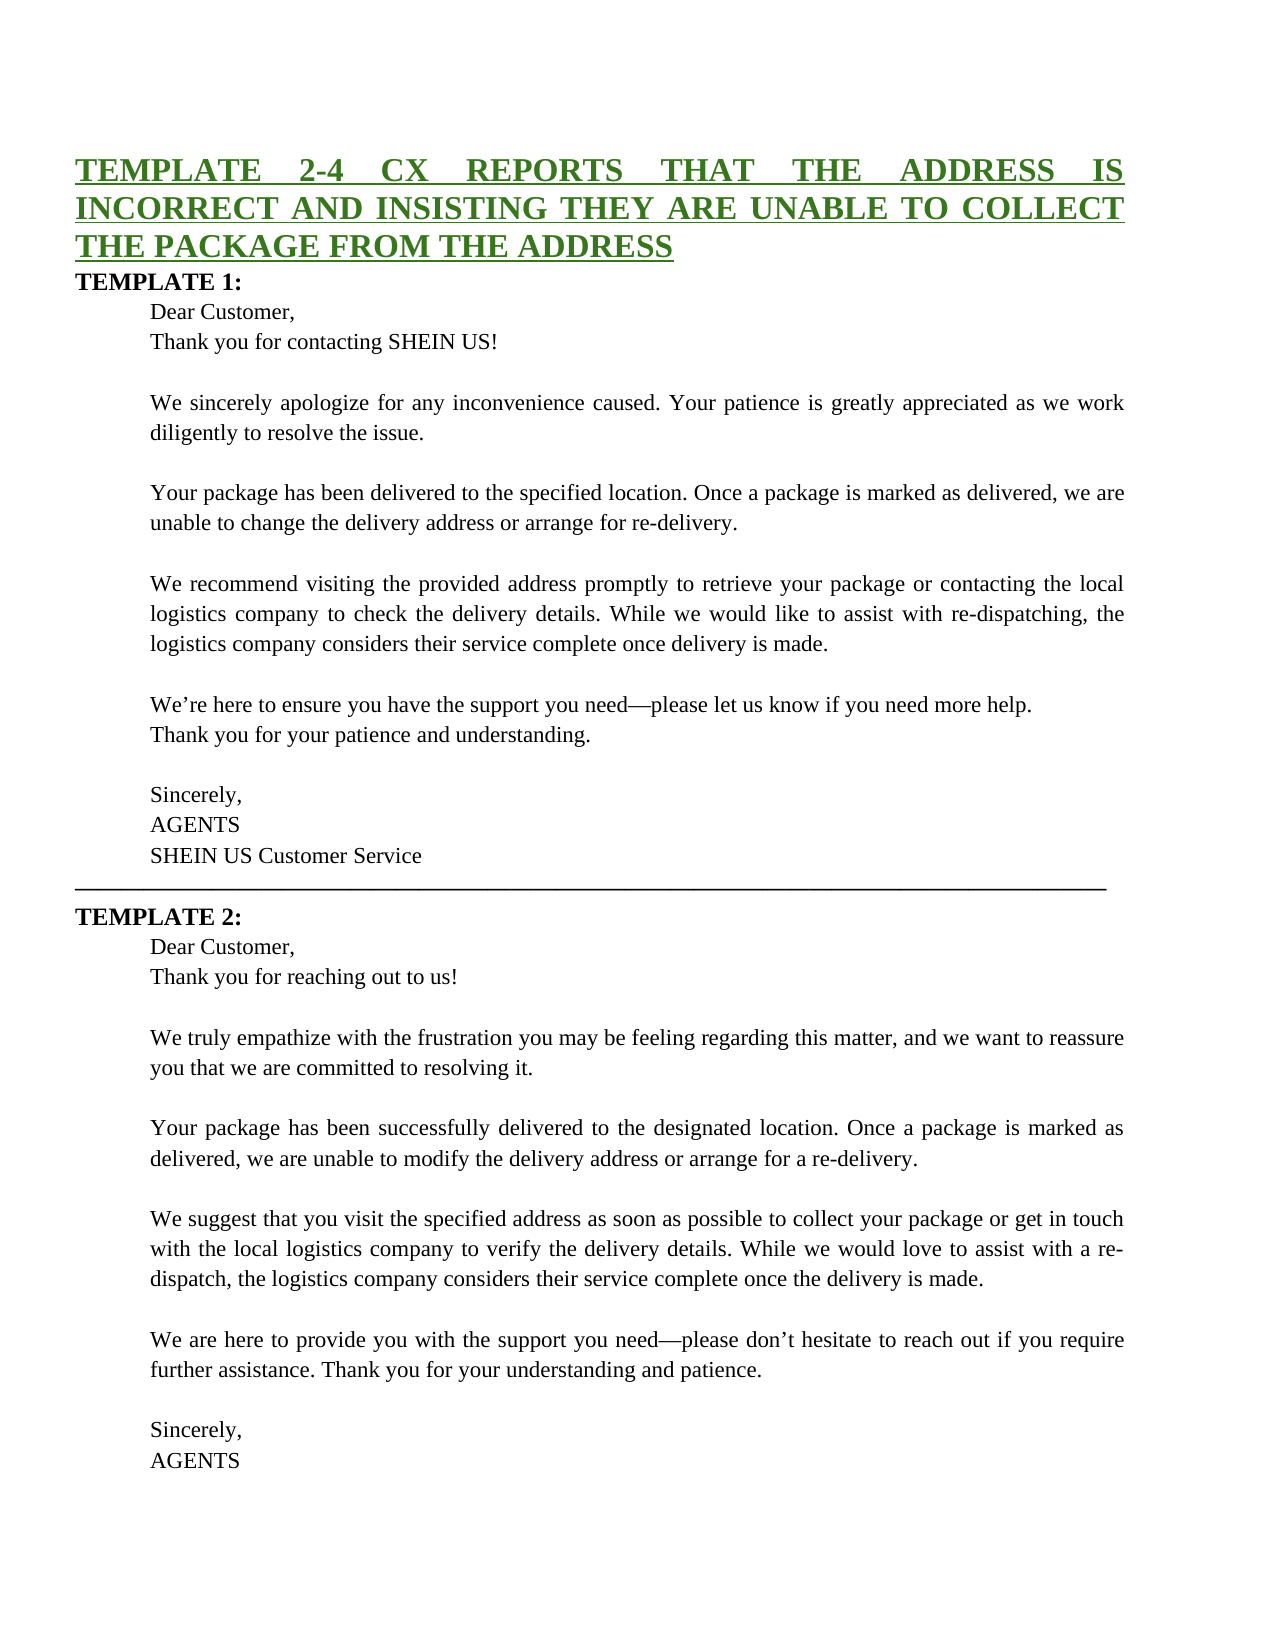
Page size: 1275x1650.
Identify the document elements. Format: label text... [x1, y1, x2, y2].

subtitle TEMPLATE 2-4 CX REPORTS THAT THE ADDRESS IS INCORRECT AND INSISTING THEY ARE UNABLE TO COLLECT THE PACKAGE FROM THE ADDRESS [75, 185, 1125, 222]
text Sincerely, [150, 781, 1125, 808]
text ————————————————————————————————————————————— [75, 874, 1125, 900]
text Thank you for reaching out to us! [150, 963, 1125, 990]
text SHEIN US Customer Service [150, 842, 1125, 868]
subtitle TEMPLATE 1: [75, 267, 1125, 296]
text Thank you for your patience and understanding. [150, 721, 1125, 747]
text Thank you for contacting SHEIN US! [150, 328, 1125, 354]
text AGENTS [150, 1447, 1125, 1473]
subtitle TEMPLATE 2-4 CX REPORTS THAT THE ADDRESS IS INCORRECT AND INSISTING THEY ARE UNABLE TO COLLECT THE PACKAGE FROM THE ADDRESS [75, 150, 1125, 183]
text AGENTS [150, 811, 1125, 838]
text Dear Customer, [150, 298, 1125, 324]
text We are here to provide you with the support you need—please don’t hesitate to reach out if you require further assistance. Thank you for your understanding and patience. [150, 1326, 1125, 1382]
text We recommend visiting the provided address promptly to retrieve your package or contacting the local logistics company to check the delivery details. While we would like to assist with re-dispatching, the logistics company considers their service complete once delivery is made. [150, 570, 1125, 657]
text We suggest that you visit the specified address as soon as possible to collect your package or get in touch with the local logistics company to verify the delivery details. While we would love to assist with a re-dispatch, the logistics company considers their service complete once the delivery is made. [150, 1205, 1125, 1292]
subtitle TEMPLATE 2-4 CX REPORTS THAT THE ADDRESS IS INCORRECT AND INSISTING THEY ARE UNABLE TO COLLECT THE PACKAGE FROM THE ADDRESS [75, 223, 1125, 265]
text Your package has been successfully delivered to the designated location. Once a package is marked as delivered, we are unable to modify the delivery address or arrange for a re-delivery. [150, 1114, 1125, 1171]
text Dear Customer, [150, 933, 1125, 959]
text We truly empathize with the frustration you may be feeling regarding this matter, and we want to reassure you that we are committed to resolving it. [150, 1024, 1125, 1080]
text Sincerely, [150, 1417, 1125, 1443]
text We’re here to ensure you have the support you need—please let us know if you need more help. [150, 691, 1125, 717]
text Your package has been delivered to the specified location. Once a package is marked as delivered, we are unable to change the delivery address or arrange for re-delivery. [150, 479, 1125, 536]
text We sincerely apologize for any inconvenience caused. Your patience is greatly appreciated as we work diligently to resolve the issue. [150, 388, 1125, 445]
subtitle TEMPLATE 2: [75, 902, 1125, 931]
